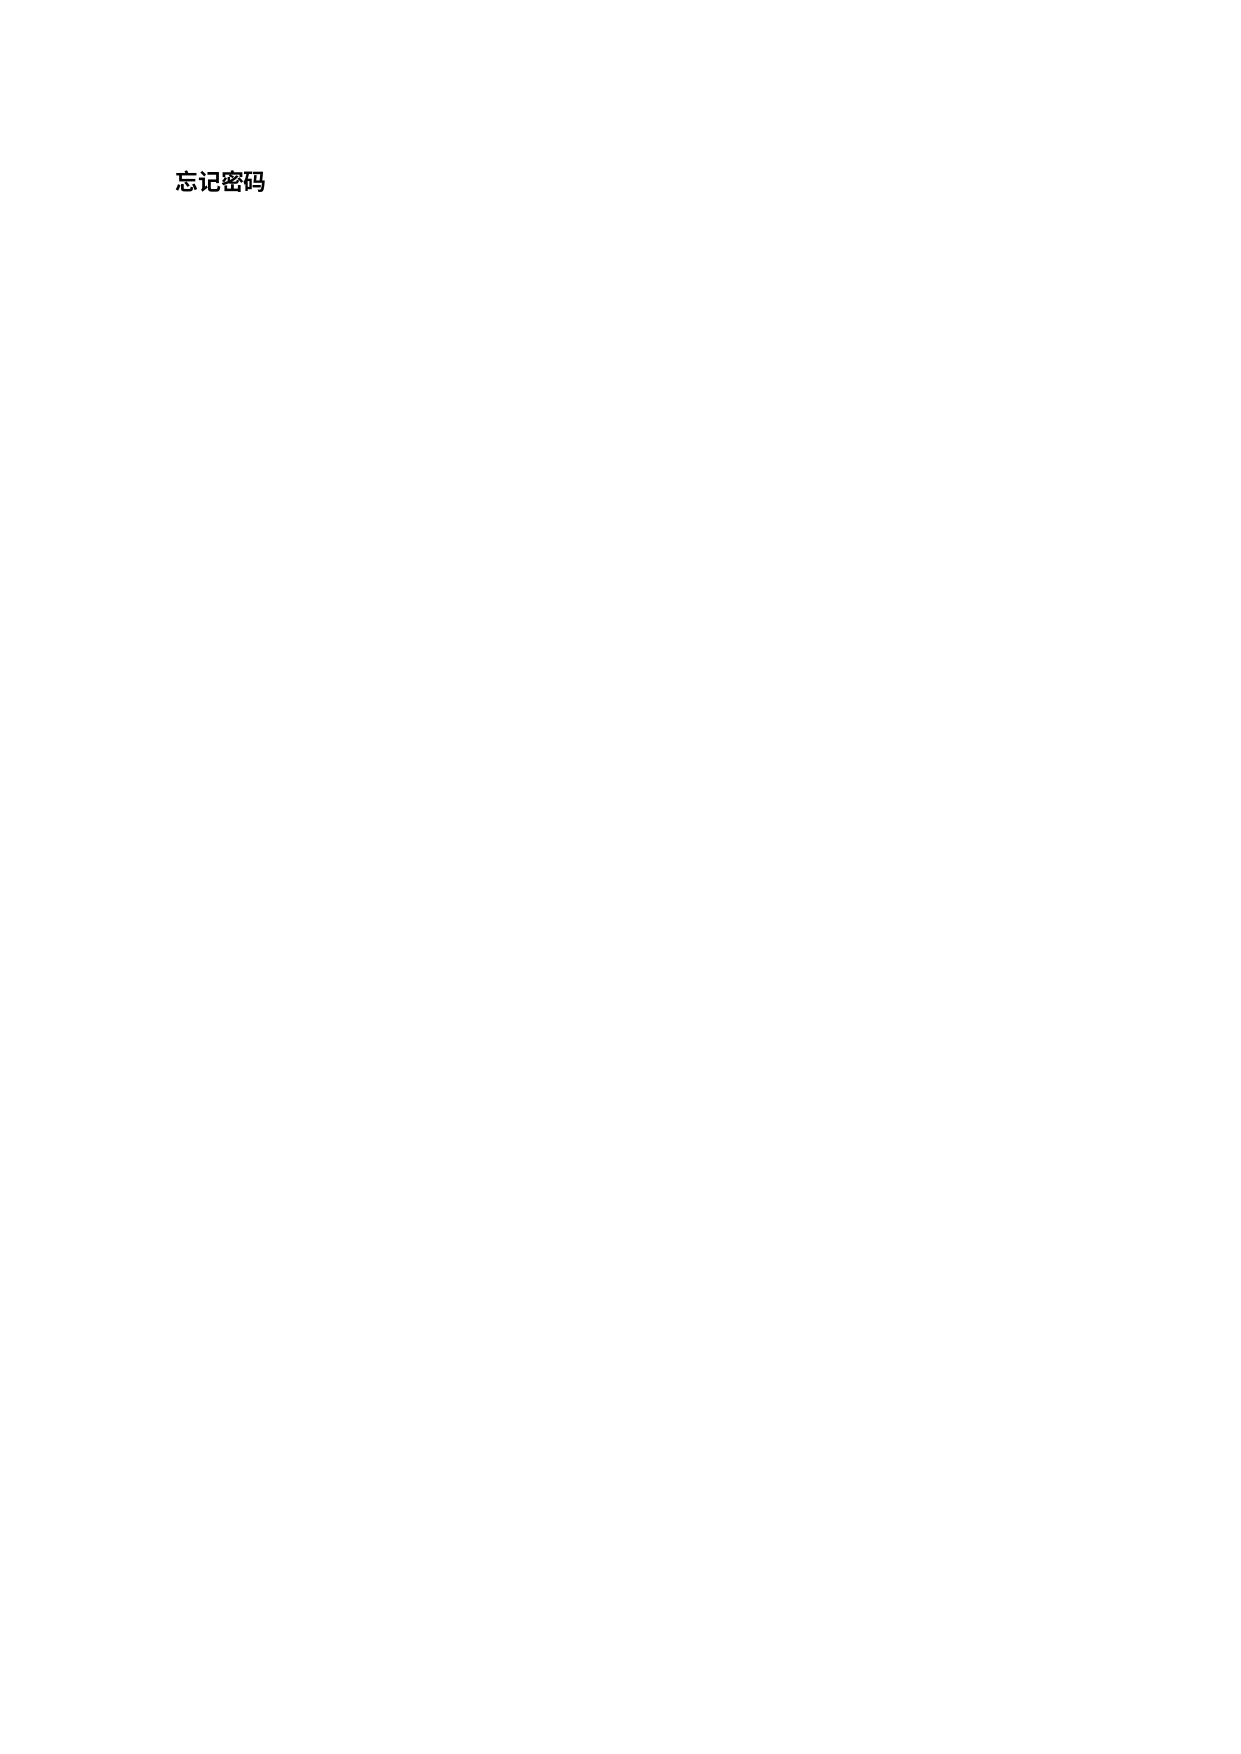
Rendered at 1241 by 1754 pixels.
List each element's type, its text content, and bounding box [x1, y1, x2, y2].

text 忘记密码 [175, 168, 1065, 196]
